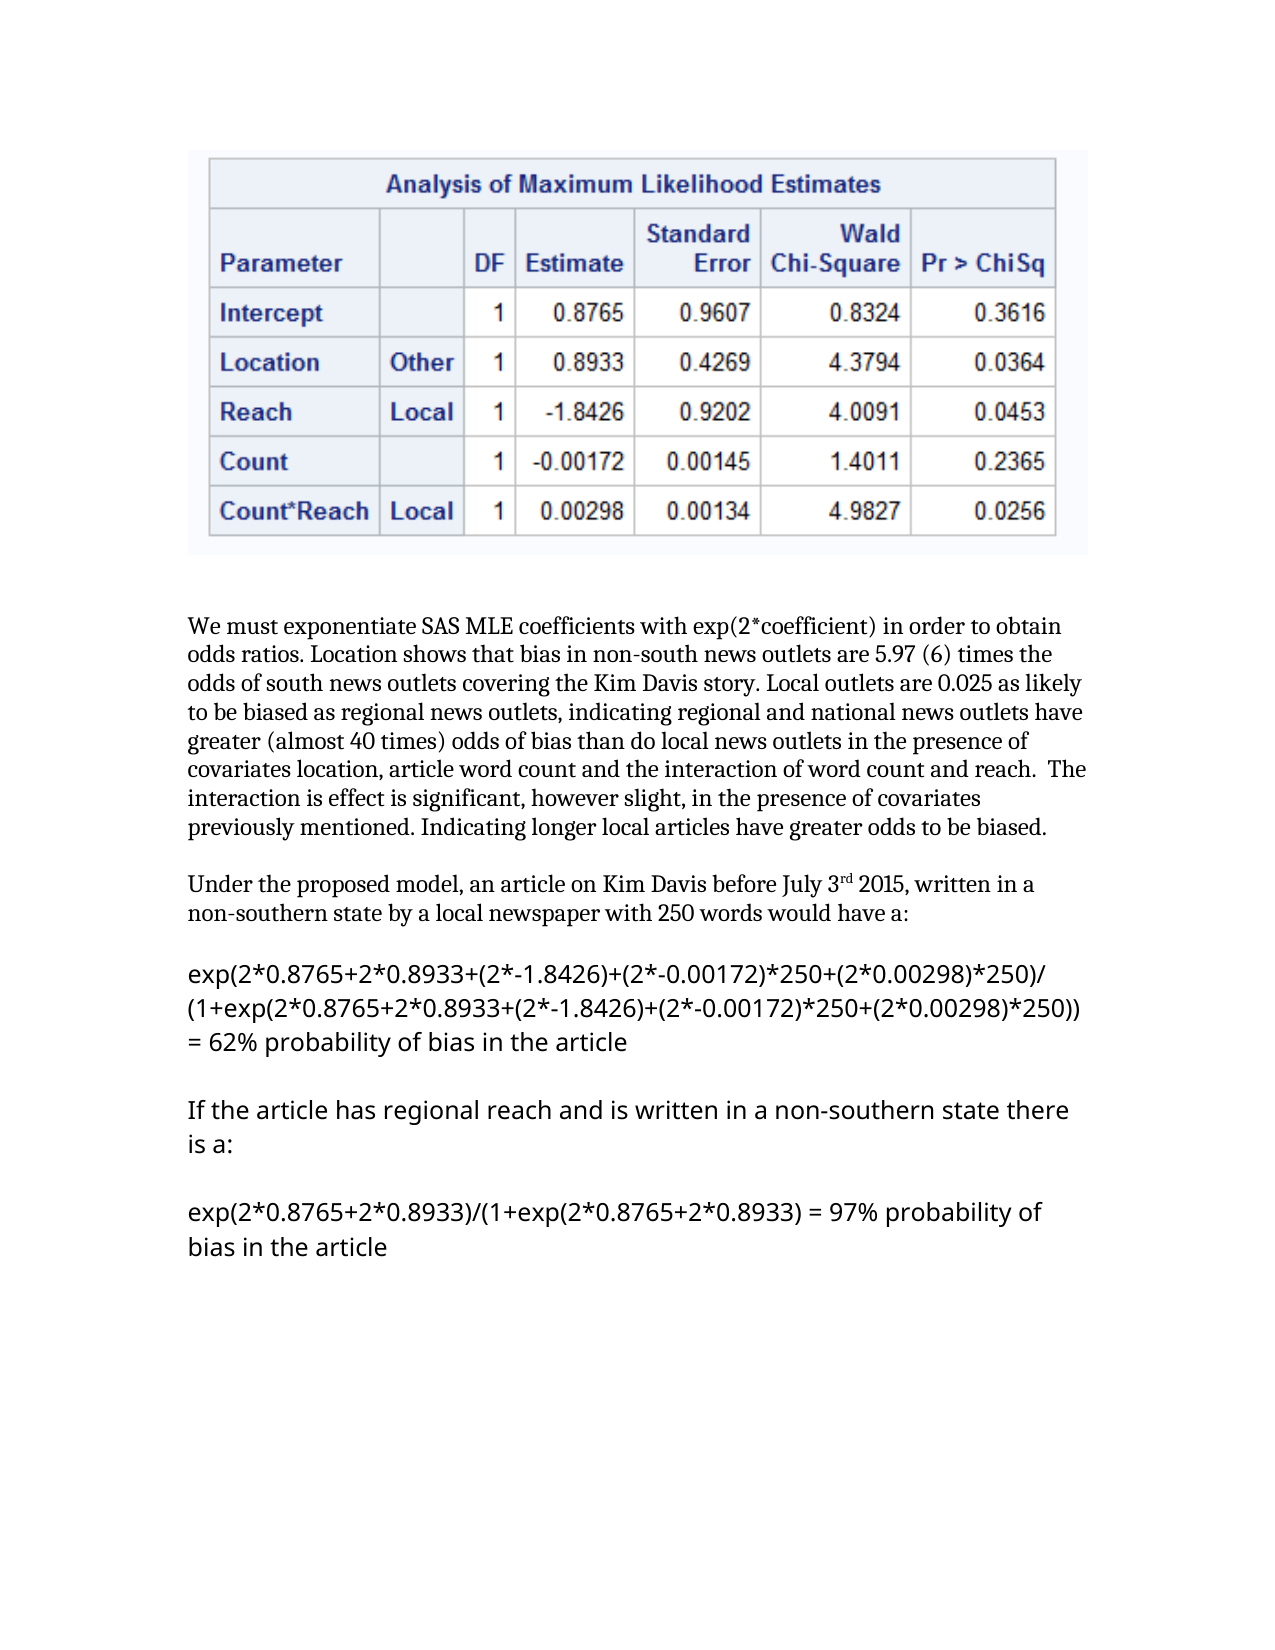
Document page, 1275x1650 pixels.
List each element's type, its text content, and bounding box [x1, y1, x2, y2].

picture [187, 150, 1088, 555]
text exp(2*0.8765+2*0.8933)/(1+exp(2*0.8765+2*0.8933) = 97% probability of bias in the article [187, 1195, 1087, 1263]
text exp(2*0.8765+2*0.8933+(2*-1.8426)+(2*-0.00172)*250+(2*0.00298)*250)/(1+exp(2*0.8765+2*0.8933+(2*-1.8426)+(2*-0.00172)*250+(2*0.00298)*250)) = 62% probability of bias in the article [187, 957, 1087, 1059]
text Under the proposed model, an article on Kim Davis before July 3rd 2015, written in a non-southern state by a local newspaper with 250 words would have a: [187, 870, 1087, 928]
text If the article has regional reach and is written in a non-southern state there is a: [187, 1093, 1087, 1161]
text We must exponentiate SAS MLE coefficients with exp(2*coefficient) in order to obtain odds ratios. Location shows that bias in non-south news outlets are 5.97 (6) times the odds of south news outlets covering the Kim Davis story. Local outlets are 0.025 as likely to be biased as regional news outlets, indicating regional and national news outlets have greater (almost 40 times) odds of bias than do local news outlets in the presence of covariates location, article word count and the interaction of word count and reach. The interaction is effect is significant, however slight, in the presence of covariates previously mentioned. Indicating longer local articles have greater odds to be biased. [187, 612, 1087, 842]
